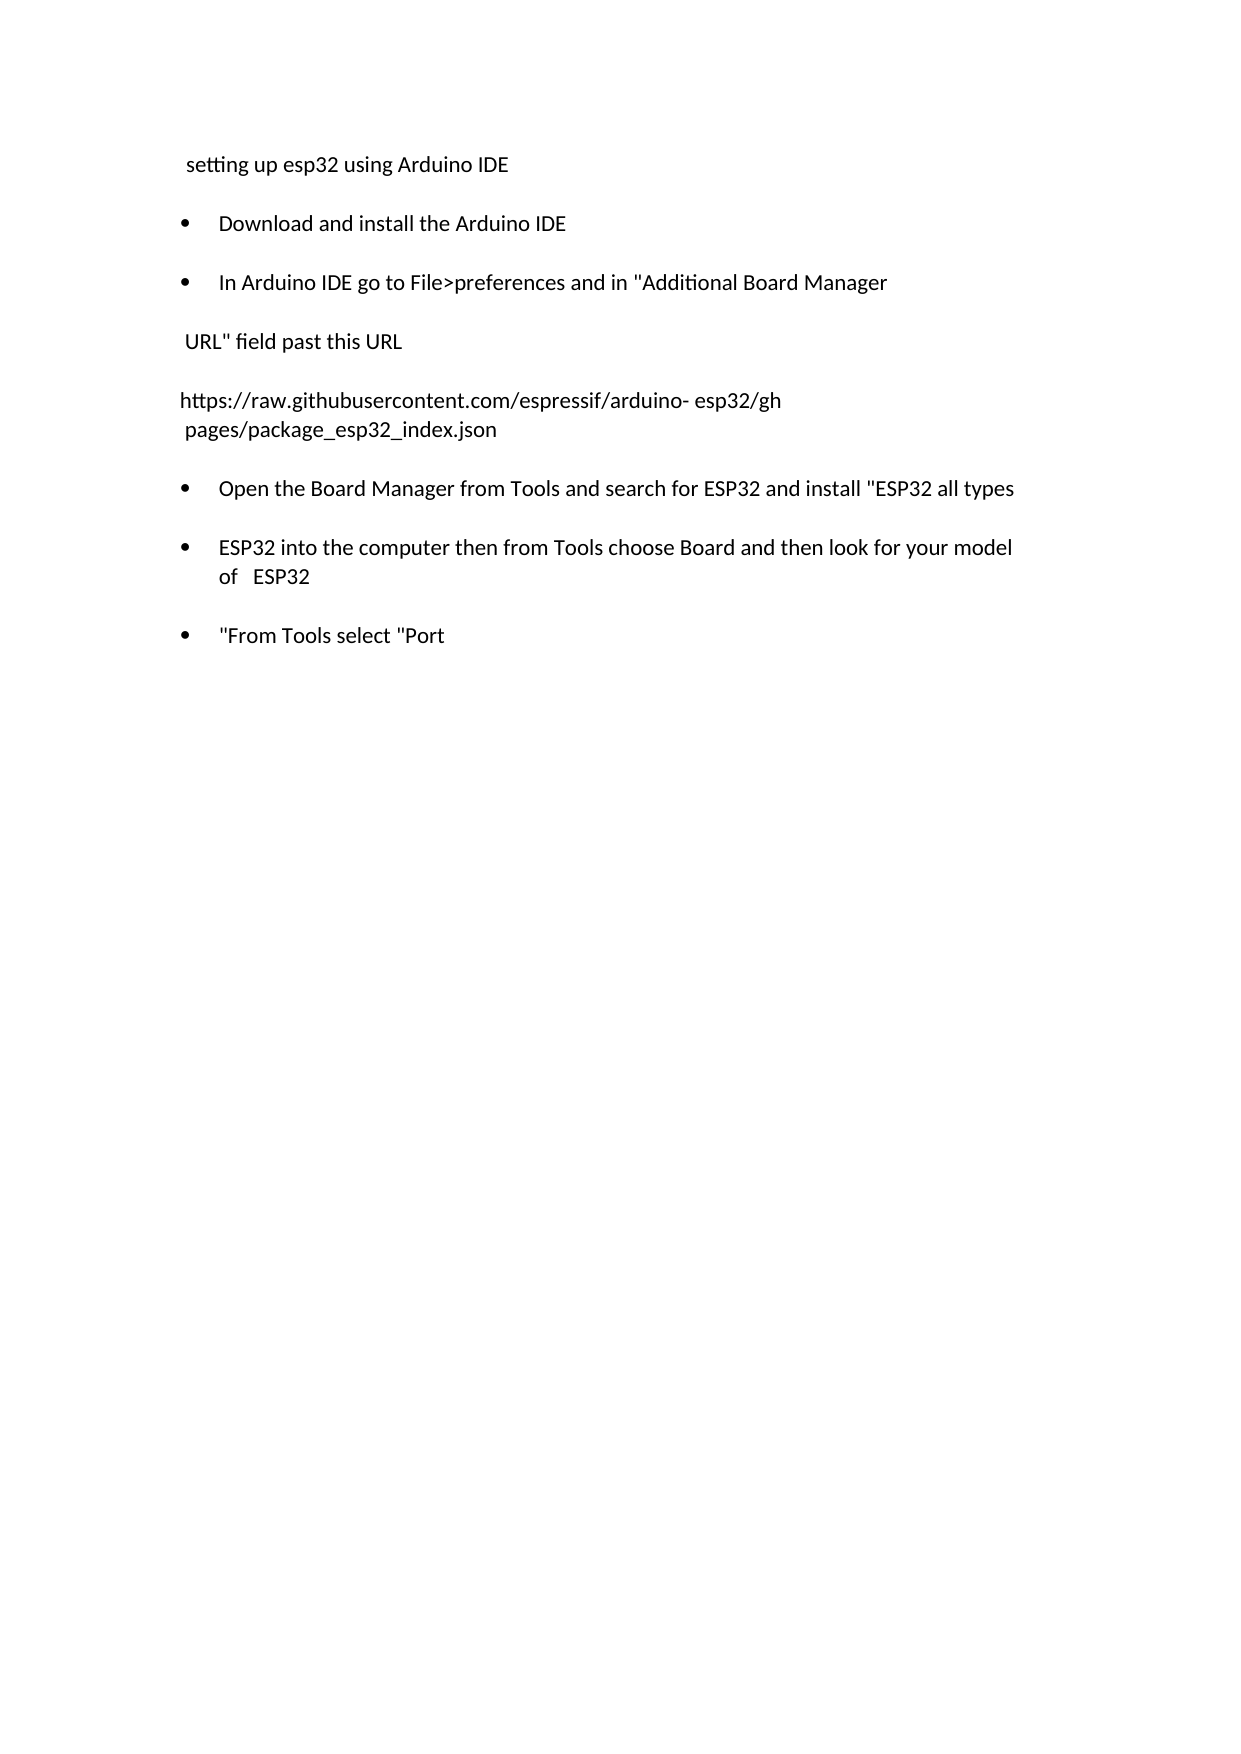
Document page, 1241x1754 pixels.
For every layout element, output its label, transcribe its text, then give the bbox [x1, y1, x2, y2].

text URL" field past this URL [179, 327, 1031, 355]
text setting up esp32 using Arduino IDE [179, 150, 1031, 178]
list Open the Board Manager from Tools and search for ESP32 and install "ESP32 all types [181, 474, 1031, 502]
list Download and install the Arduino IDE [181, 209, 1031, 237]
text pages/package_esp32_index.json [179, 415, 1031, 443]
list "From Tools select "Port [181, 621, 1031, 649]
list In Arduino IDE go to File>preferences and in "Additional Board Manager [181, 268, 1031, 296]
list ESP32 into the computer then from Tools choose Board and then look for your model of ESP32 [181, 533, 1031, 590]
text https://raw.githubusercontent.com/espressif/arduino- esp32/gh [179, 386, 1031, 414]
